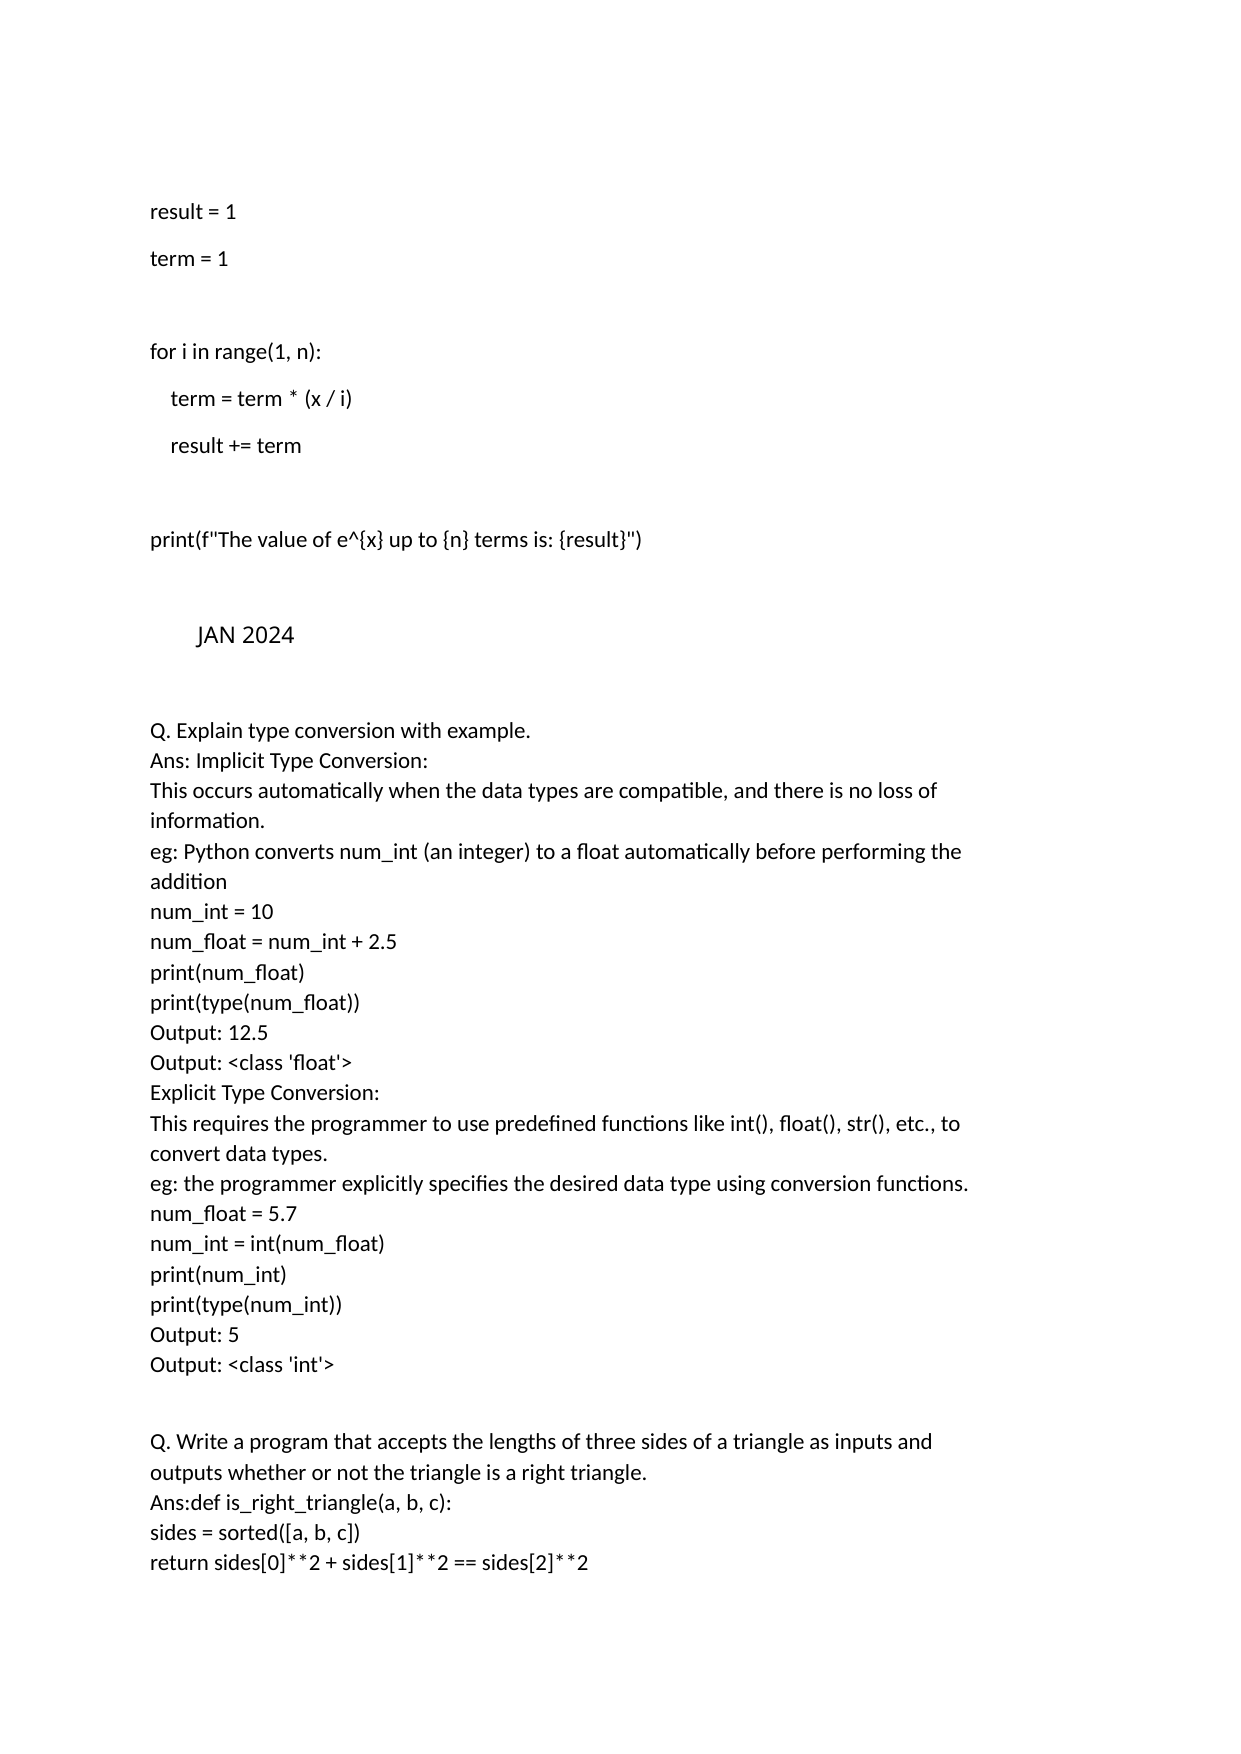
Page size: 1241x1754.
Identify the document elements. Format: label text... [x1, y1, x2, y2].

text print(f"The value of e^{x} up to {n} terms is: {result}") [150, 525, 1090, 553]
text Q. Explain type conversion with example. Ans: Implicit Type Conversion: This occurs automatically when the data types are compatible, and there is no loss of information. eg: Python converts num_int (an integer) to a float automatically before performing the addition num_int = 10 num_float = num_int + 2.5 print(num_float) print(type(num_float)) Output: 12.5 Output: <class 'float'> Explicit Type Conversion: This requires the programmer to use predefined functions like int(), float(), str(), etc., to convert data types. eg: the programmer explicitly specifies the desired data type using conversion functions. num_float = 5.7 num_int = int(num_float) print(num_int) print(type(num_int)) Output: 5 Output: <class 'int'> [150, 716, 1090, 1378]
text result += term [150, 431, 1090, 459]
text term = term * (x / i) [150, 384, 1090, 412]
text for i in range(1, n): [150, 337, 1090, 366]
text term = 1 [150, 244, 1090, 272]
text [150, 1397, 1090, 1576]
text JAN 2024 [150, 619, 1090, 650]
text result = 1 [150, 197, 1090, 225]
